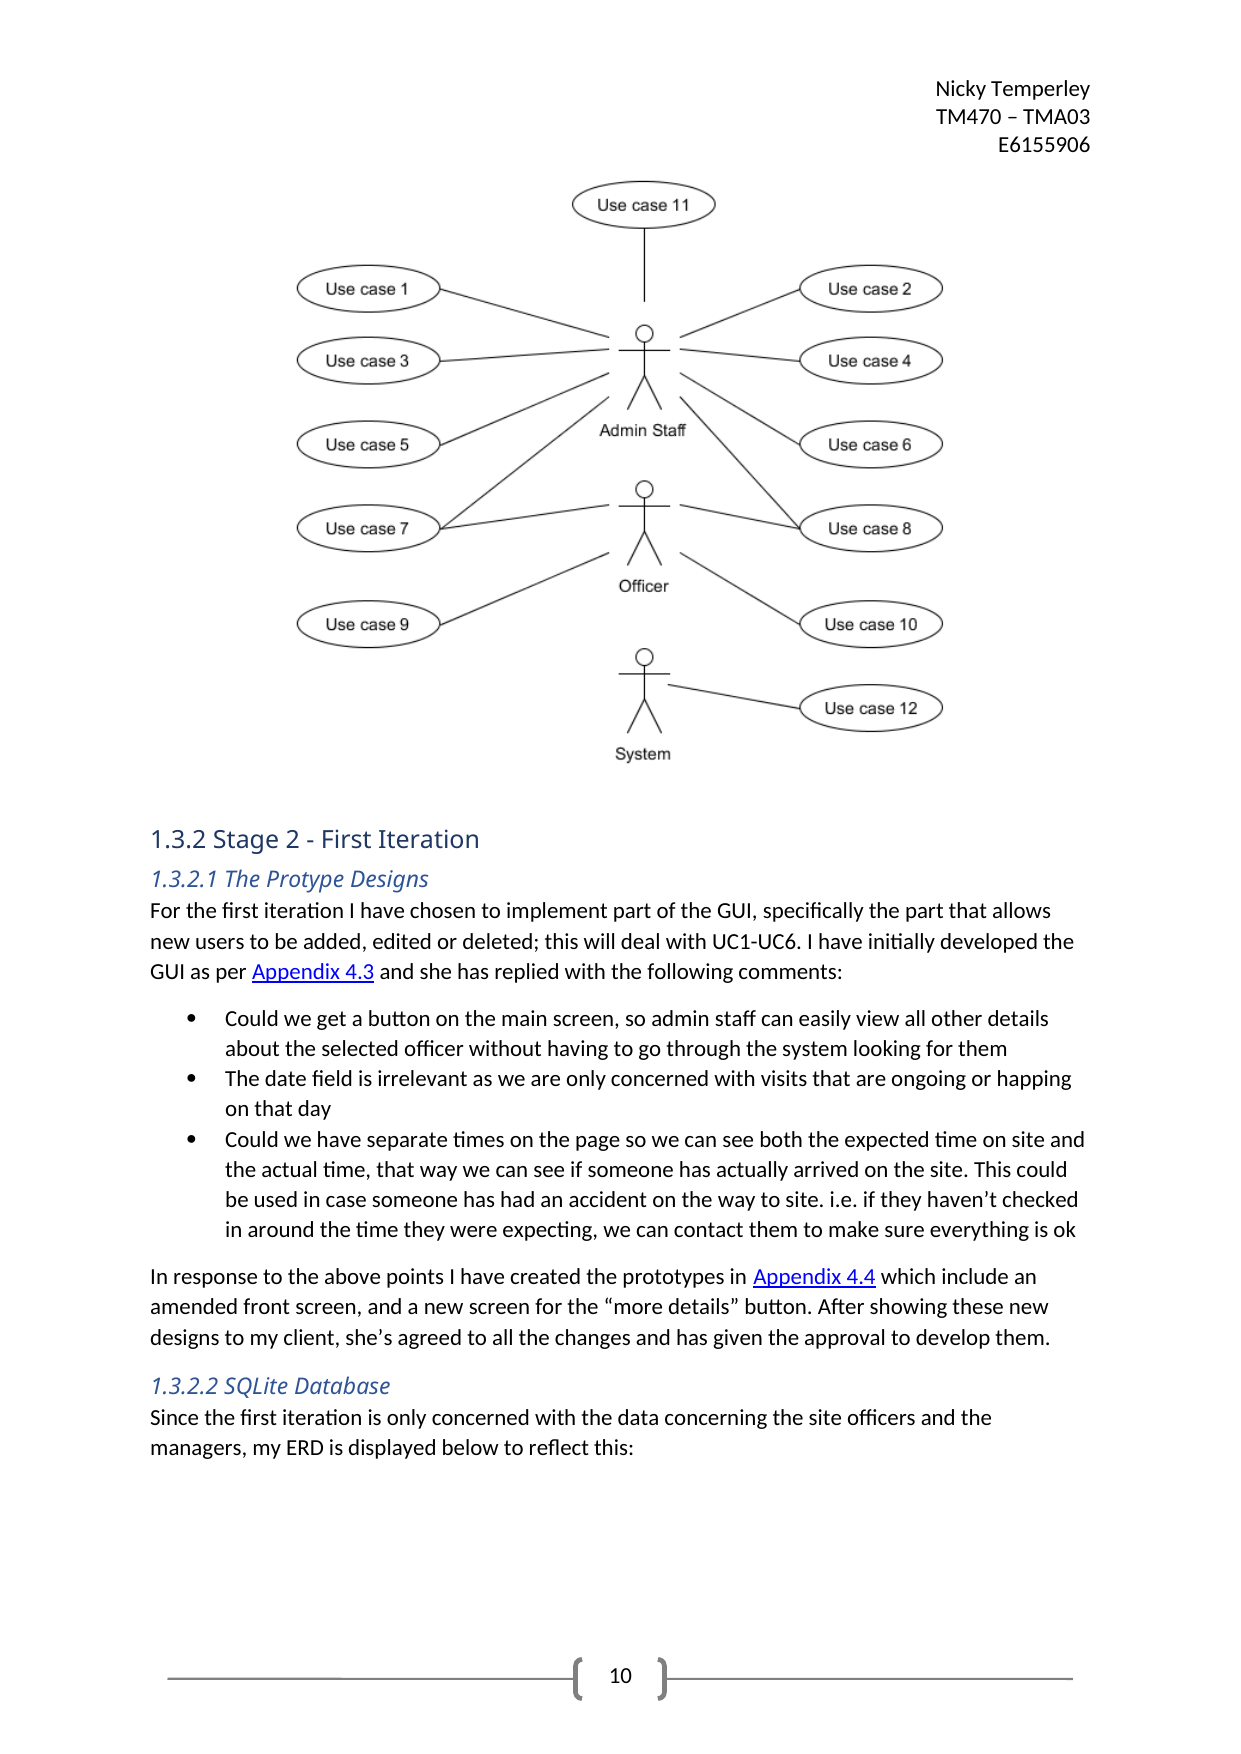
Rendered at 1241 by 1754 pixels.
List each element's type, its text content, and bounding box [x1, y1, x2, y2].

list Could we get a button on the main screen, so admin staff can easily view all other details about the selected officer without having to go through the system looking for them [187, 1004, 1090, 1062]
subtitle 1.3.2.2 SQLite Database [150, 1369, 1090, 1401]
text Since the first iteration is only concerned with the data concerning the site officers and the managers, my ERD is displayed below to reflect this: [150, 1403, 1090, 1462]
subtitle 1.3.2.1 The Protype Designs [150, 863, 1090, 894]
text For the first iteration I have chosen to implement part of the GUI, specifically the part that allows new users to be added, edited or deleted; this will deal with UC1-UC6. I have initially developed the GUI as per Appendix 4.3 and she has replied with the following comments: [150, 897, 1090, 985]
subtitle 1.3.2 Stage 2 - First Iteration [150, 822, 1090, 856]
list The date field is irrelevant as we are only concerned with visits that are ongoing or happing on that day [187, 1064, 1090, 1123]
text In response to the above points I have created the prototypes in Appendix 4.4 which include an amended front screen, and a new screen for the “more details” button. After showing these new designs to my client, she’s agreed to all the changes and has given the approval to develop them. [150, 1262, 1090, 1351]
list Could we have separate times on the page so we can see both the expected time on site and the actual time, that way we can see if someone has actually arrived on the site. This could be used in case someone has had an accident on the way to site. i.e. if they haven’t checked in around the time they were expecting, we can contact them to make sure everything is ok [187, 1125, 1090, 1243]
picture [273, 157, 967, 804]
